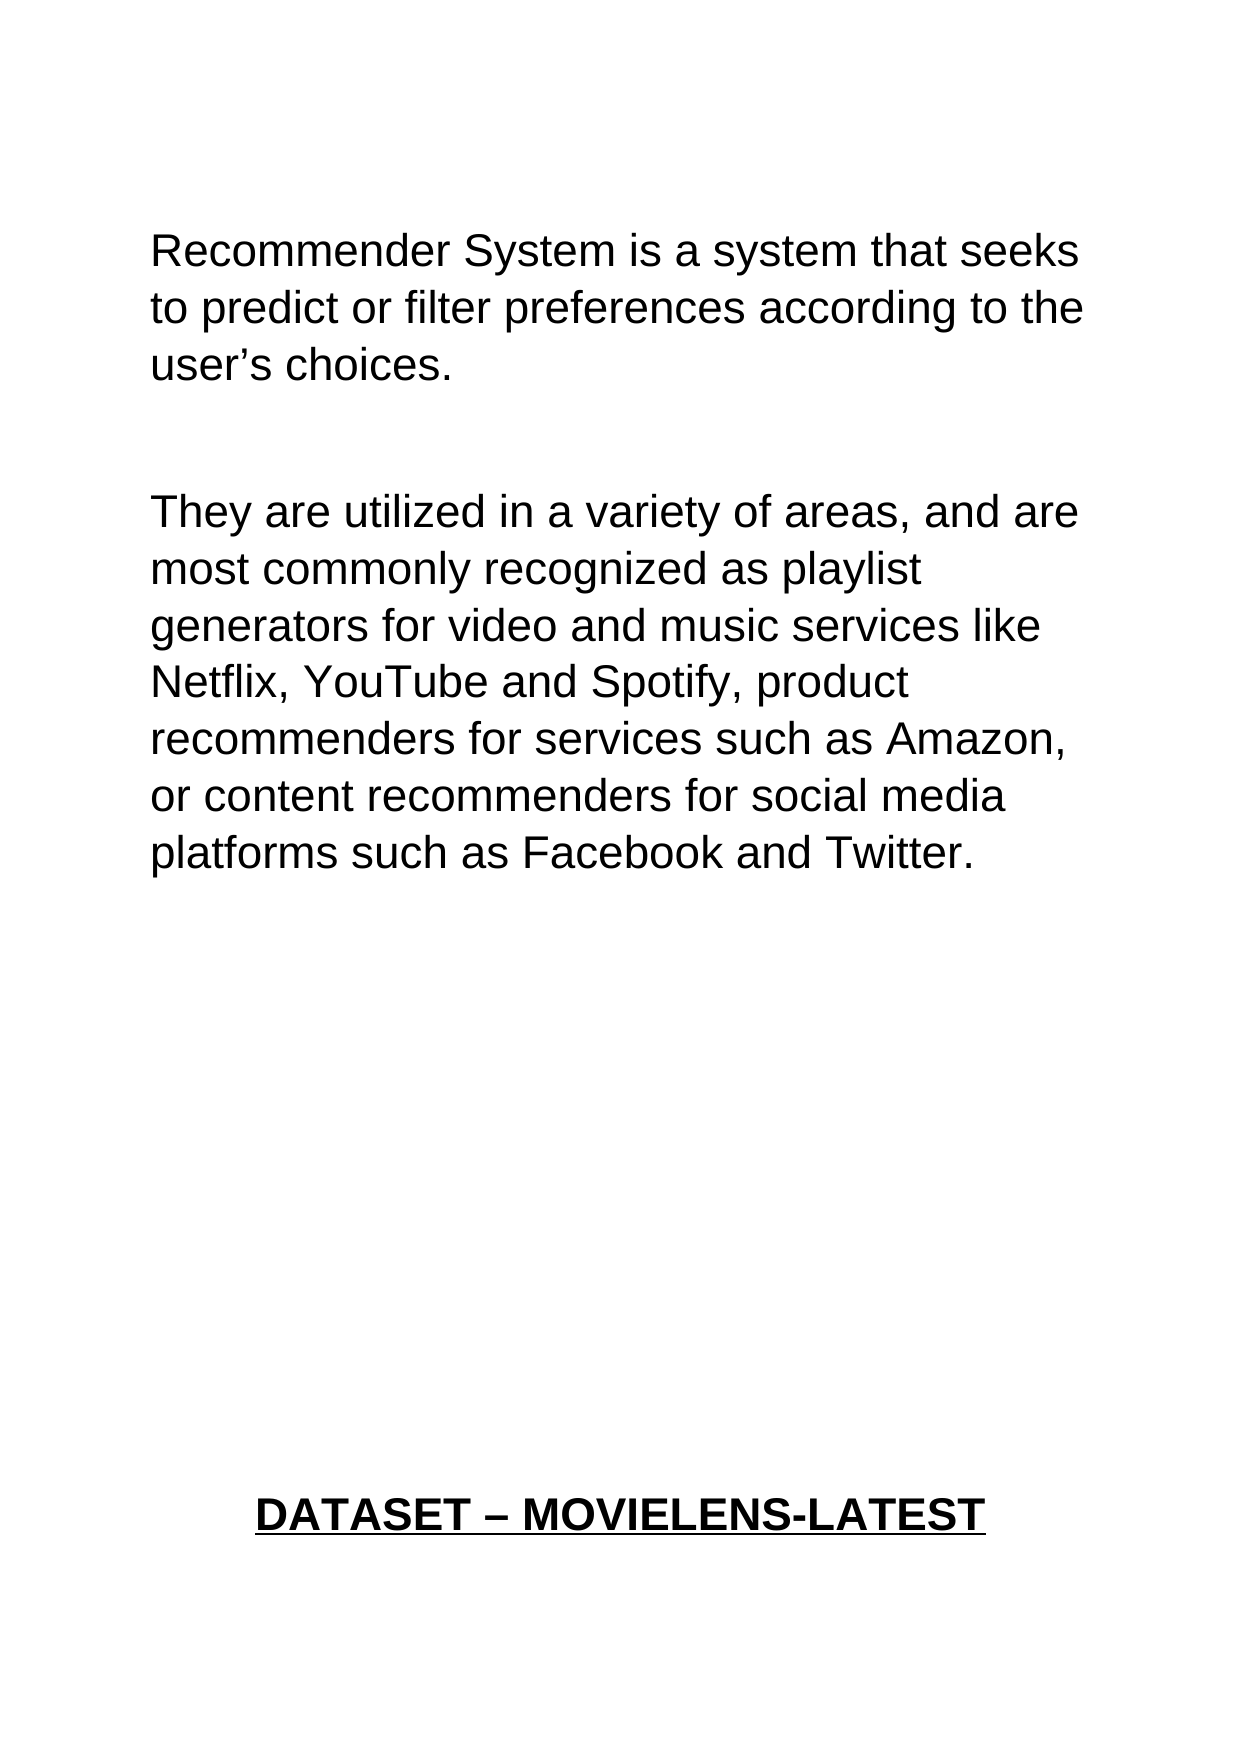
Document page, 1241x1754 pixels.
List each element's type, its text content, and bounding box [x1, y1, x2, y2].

text DATASET – MOVIELENS-LATEST [150, 1487, 1090, 1540]
text Recommender System is a system that seeks to predict or filter preferences according to the user’s choices. [150, 223, 1090, 390]
text They are utilized in a variety of areas, and are most commonly recognized as playlist generators for video and music services like Netflix, YouTube and Spotify, product recommenders for services such as Amazon, or content recommenders for social media platforms such as Facebook and Twitter. [150, 484, 1090, 878]
